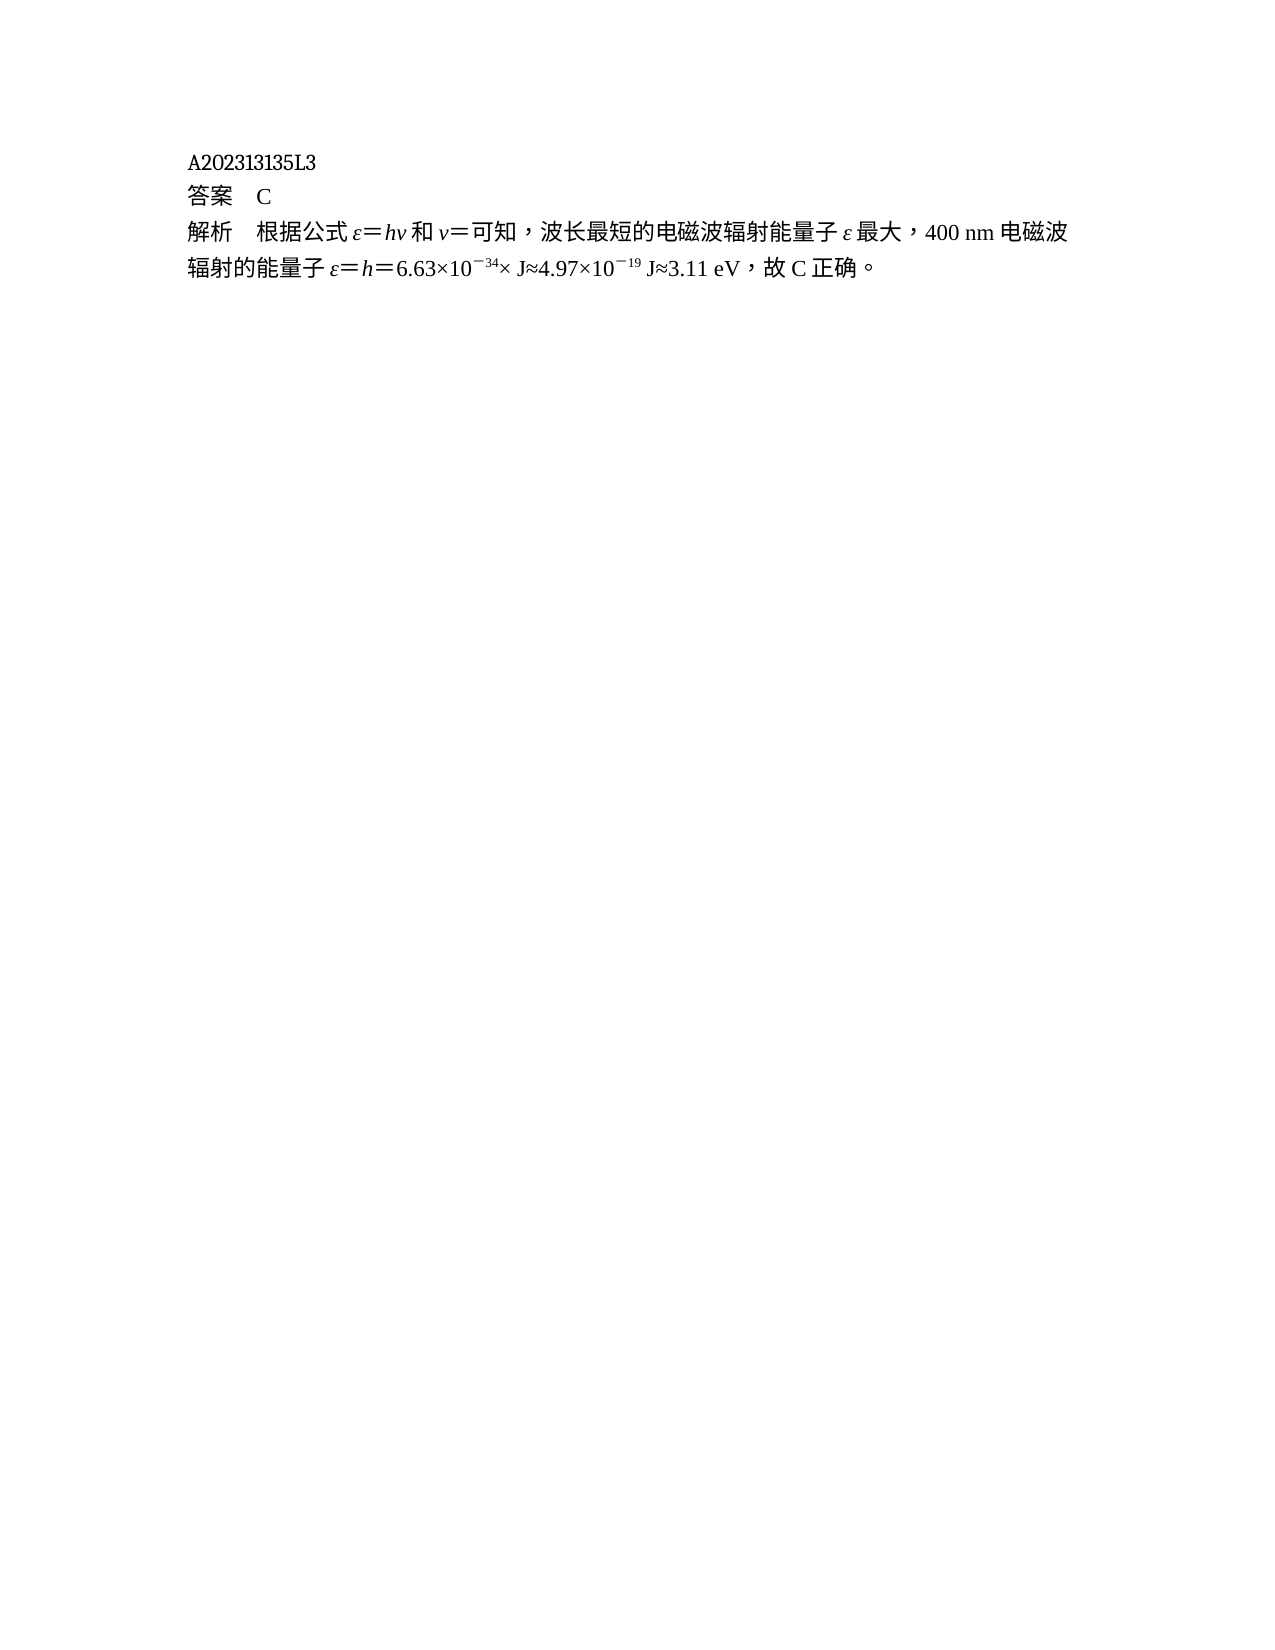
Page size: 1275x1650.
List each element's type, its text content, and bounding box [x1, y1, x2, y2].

text A202313135L3 [187, 150, 1087, 176]
text 解析 根据公式ε＝hν和ν＝可知，波长最短的电磁波辐射能量子ε最大，400 nm电磁波辐射的能量子ε＝h＝6.63×10－34× J≈4.97×10－19 J≈3.11 eV，故C正确。 [187, 216, 1087, 283]
text 答案 C [187, 180, 1087, 211]
